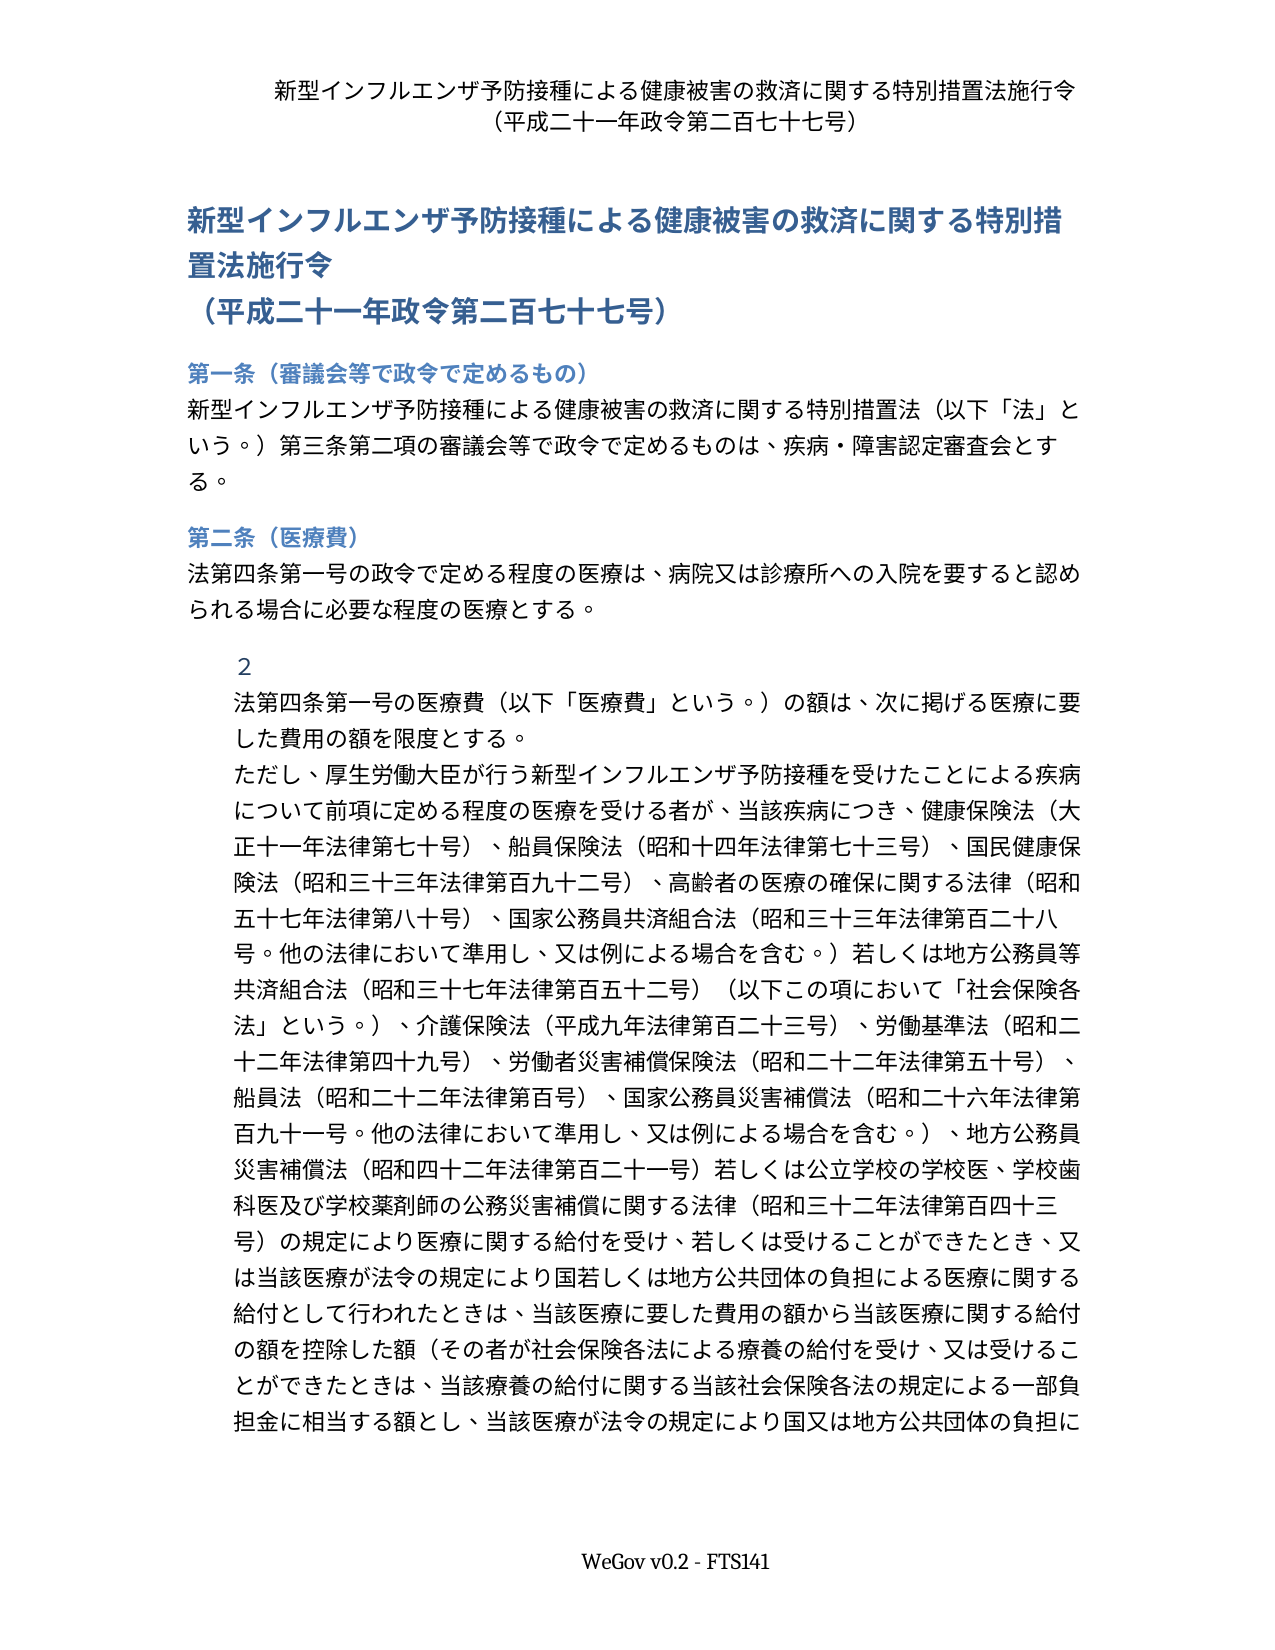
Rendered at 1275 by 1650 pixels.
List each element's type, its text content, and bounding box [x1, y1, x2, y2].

subtitle 新型インフルエンザ予防接種による健康被害の救済に関する特別措置法施行令 （平成二十一年政令第二百七十七号） [187, 200, 1087, 331]
text 法第四条第一号の政令で定める程度の医療は、病院又は診療所への入院を要すると認められる場合に必要な程度の医療とする。 [187, 558, 1087, 625]
subtitle 第二条（医療費） [187, 522, 1087, 553]
subtitle 第一条（審議会等で政令で定めるもの） [187, 358, 1087, 389]
subtitle ２ [233, 651, 1087, 682]
text 新型インフルエンザ予防接種による健康被害の救済に関する特別措置法（以下「法」という。）第三条第二項の審議会等で政令で定めるものは、疾病・障害認定審査会とする。 [187, 394, 1087, 497]
